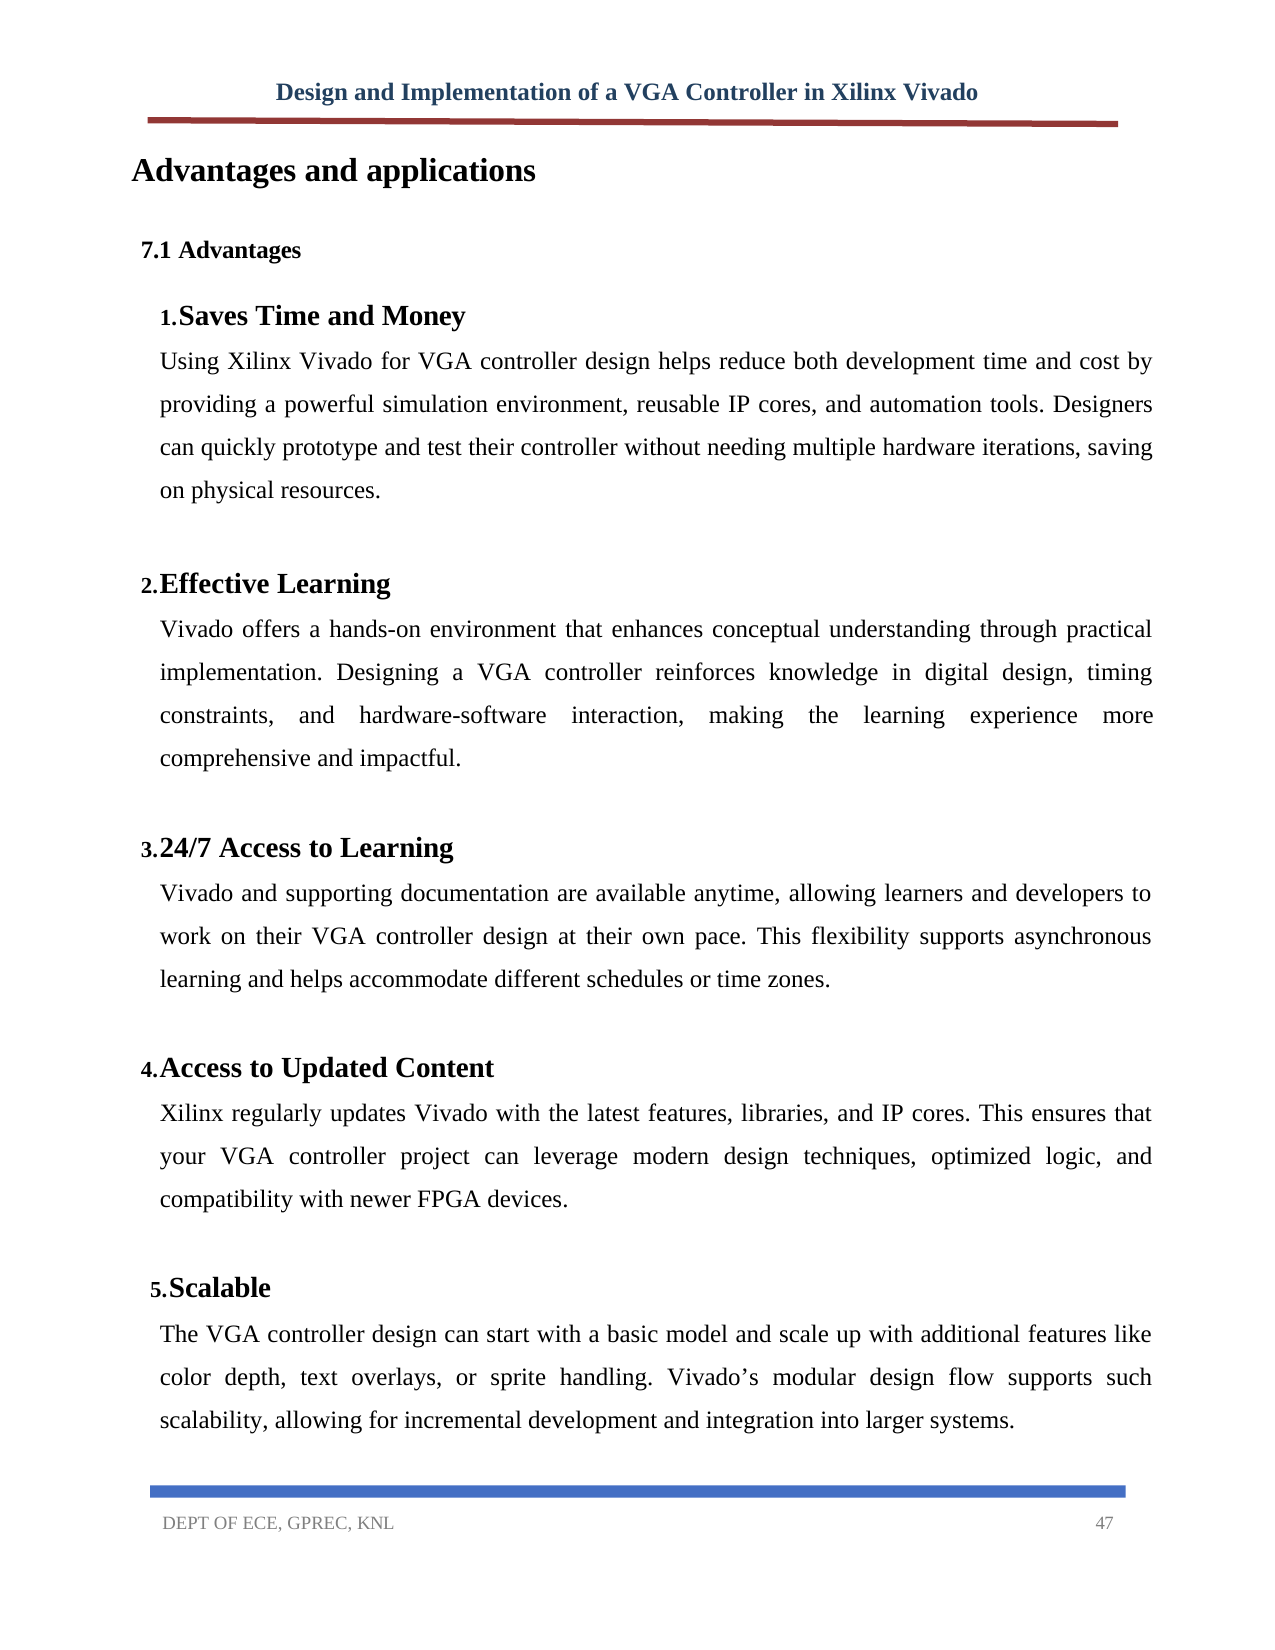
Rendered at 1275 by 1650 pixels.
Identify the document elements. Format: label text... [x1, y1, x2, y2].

subtitle 24/7 Access to Learning [141, 830, 1036, 863]
subtitle Effective Learning [141, 566, 1036, 600]
subtitle Advantages and applications [131, 150, 1036, 188]
subtitle Advantages [141, 235, 1036, 264]
list Saves Time and Money [159, 298, 1036, 331]
subtitle Access to Updated Content [141, 1050, 1036, 1084]
text Using Xilinx Vivado for VGA controller design helps reduce both development time and cost by providing a powerful simulation environment, reusable IP cores, and automation tools. Designers can quickly prototype and test their controller without needing multiple hardware iterations, saving on physical resources. [159, 346, 1153, 504]
text Vivado offers a hands-on environment that enhances conceptual understanding through practical implementation. Designing a VGA controller reinforces knowledge in digital design, timing constraints, and hardware-software interaction, making the learning experience more comprehensive and impactful. [159, 614, 1153, 772]
text The VGA controller design can start with a basic model and scale up with additional features like color depth, text overlays, or sprite handling. Vivado’s modular design flow supports such scalability, allowing for incremental development and integration into larger systems. [159, 1319, 1153, 1434]
text Xilinx regularly updates Vivado with the latest features, libraries, and IP cores. This ensures that your VGA controller project can leverage modern design techniques, optimized logic, and compatibility with newer FPGA devices. [159, 1098, 1153, 1213]
subtitle Scalable [150, 1271, 1036, 1304]
text Vivado and supporting documentation are available anytime, allowing learners and developers to work on their VGA controller design at their own pace. This flexibility supports asynchronous learning and helps accommodate different schedules or time zones. [159, 878, 1153, 993]
